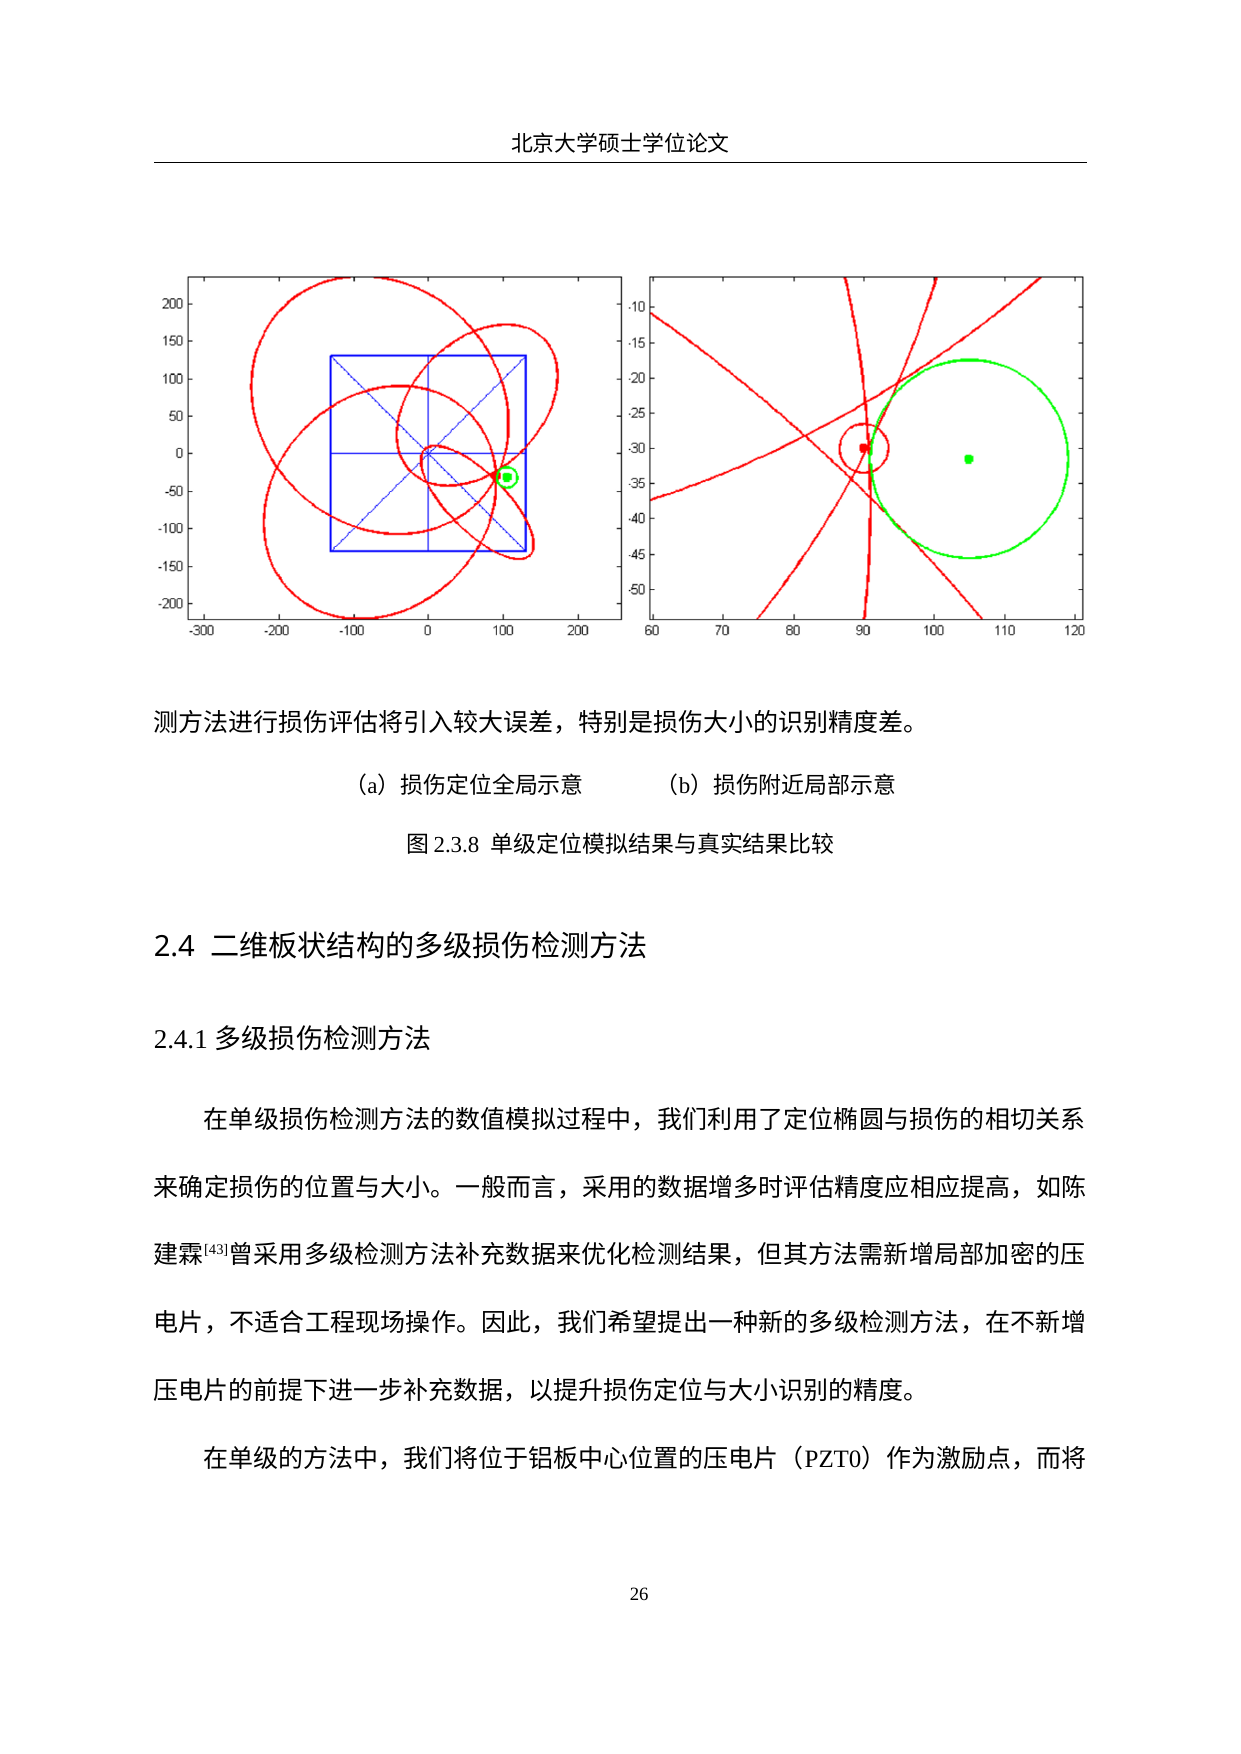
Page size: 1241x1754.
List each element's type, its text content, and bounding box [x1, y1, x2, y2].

picture [152, 244, 1086, 665]
text 在单级损伤检测方法的数值模拟过程中，我们利用了定位椭圆与损伤的相切关系来确定损伤的位置与大小。一般而言，采用的数据增多时评估精度应相应提高，如陈建霖[43]曾采用多级检测方法补充数据来优化检测结果，但其方法需新增局部加密的压电片，不适合工程现场操作。因此，我们希望提出一种新的多级检测方法，在不新增压电片的前提下进一步补充数据，以提升损伤定位与大小识别的精度。 [153, 1083, 1087, 1423]
subtitle 2.4.1 多级损伤检测方法 [153, 1003, 1087, 1071]
subtitle 图2.3.8 单级定位模拟结果与真实结果比较 [153, 826, 1087, 860]
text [153, 177, 1087, 754]
subtitle 2.4 二维板状结构的多级损伤检测方法 [153, 910, 1087, 978]
subtitle （a）损伤定位全局示意 （b）损伤附近局部示意 [153, 767, 1087, 801]
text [153, 1423, 1087, 1491]
